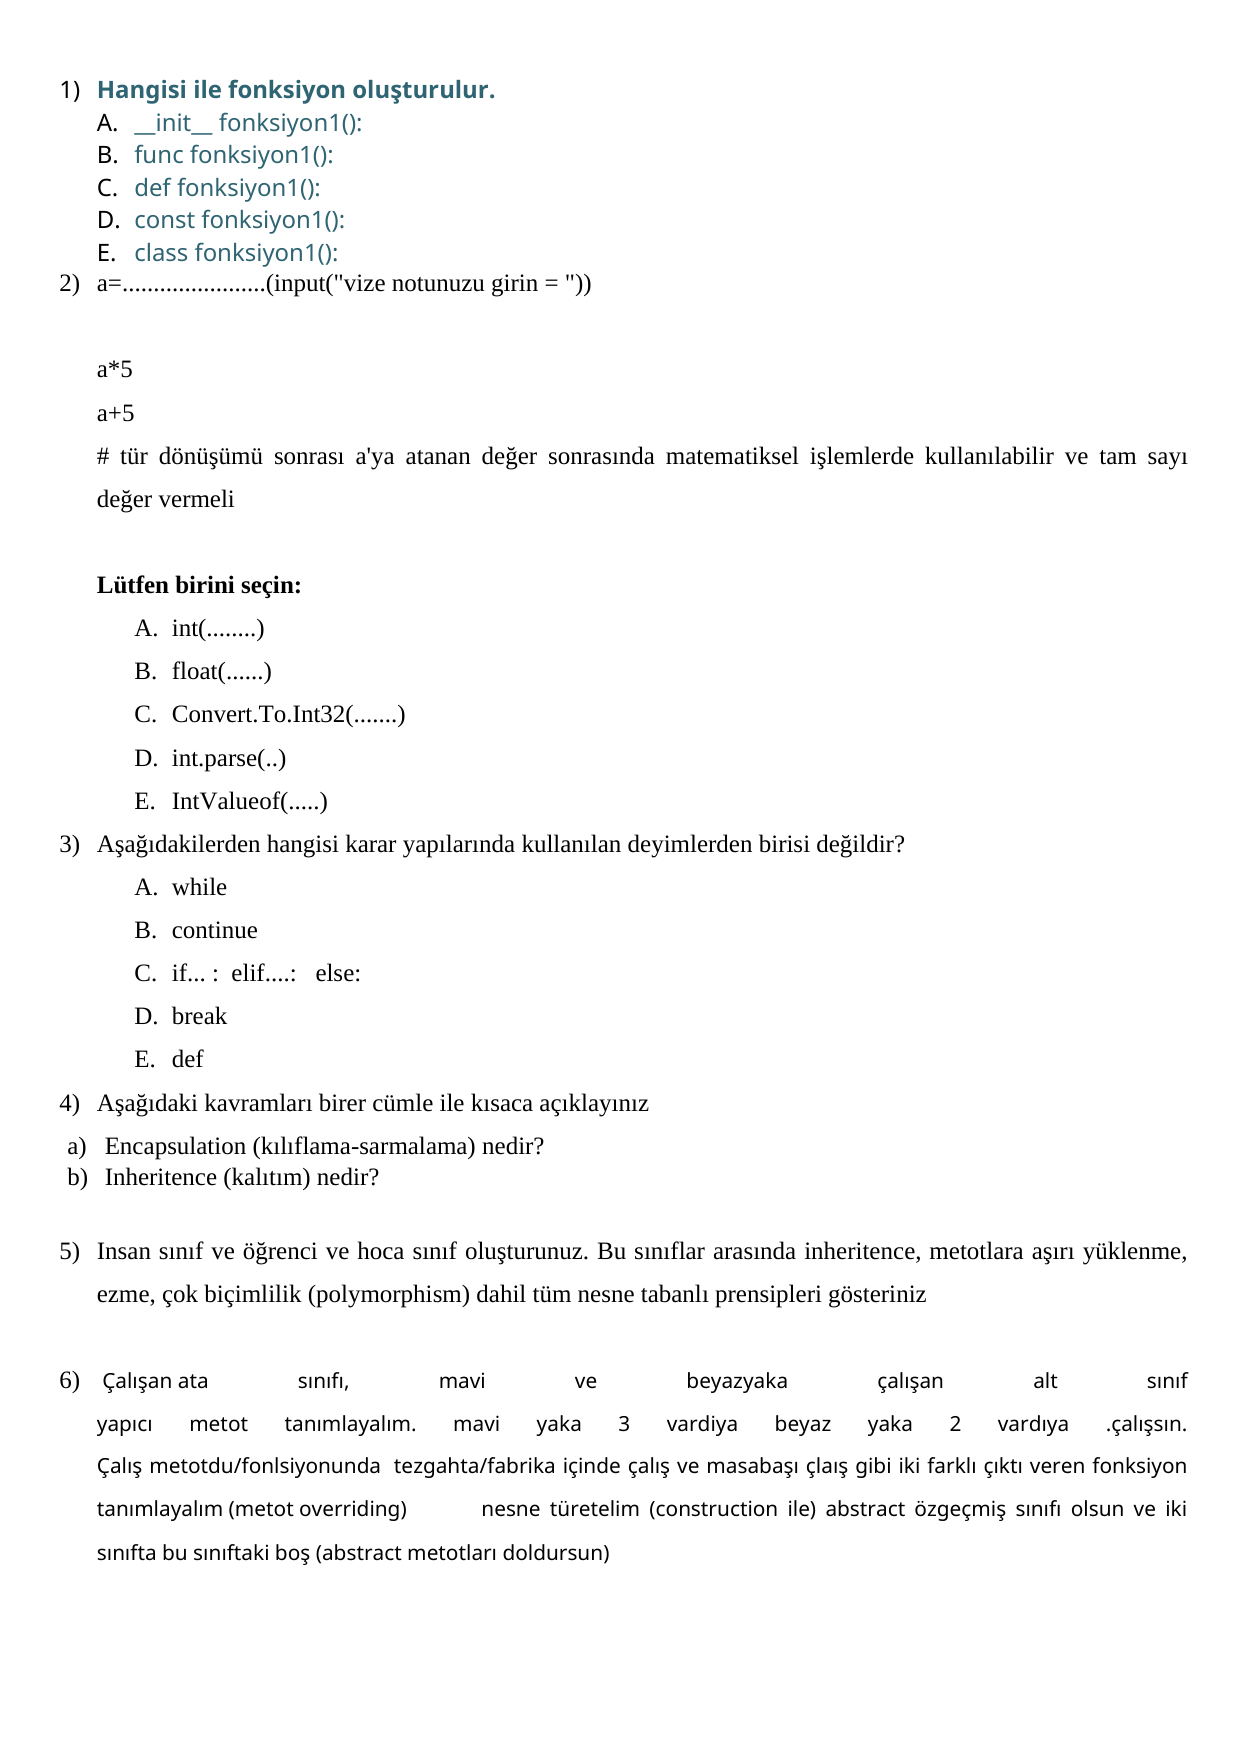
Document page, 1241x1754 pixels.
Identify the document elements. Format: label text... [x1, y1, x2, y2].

list class fonksiyon1(): [97, 236, 1196, 268]
list Encapsulation (kılıflama-sarmalama) nedir? [67, 1131, 1196, 1159]
list a=.......................(input("vize notunuzu girin = ")) [59, 268, 1189, 297]
list Insan sınıf ve öğrenci ve hoca sınıf oluşturunuz. Bu sınıflar arasında inheritence, metotlara aşırı yüklenme, ezme, çok biçimlilik (polymorphism) dahil tüm nesne tabanlı prensipleri gösteriniz [59, 1236, 1189, 1308]
list def [134, 1044, 1189, 1073]
list __init__ fonksiyon1(): [97, 105, 1196, 138]
list int.parse(..) [134, 743, 1189, 771]
list a*5 [97, 354, 1189, 383]
list int(........) [134, 613, 1189, 642]
list Lütfen birini seçin: [97, 570, 1189, 599]
list break [134, 1001, 1189, 1030]
list Inheritence (kalıtım) nedir? [67, 1162, 1196, 1191]
list Aşağıdaki kavramları birer cümle ile kısaca açıklayınız [59, 1088, 1189, 1116]
list Aşağıdakilerden hangisi karar yapılarında kullanılan deyimlerden birisi değildir? [59, 829, 1189, 858]
list Convert.To.Int32(.......) [134, 699, 1189, 728]
list # tür dönüşümü sonrası a'ya atanan değer sonrasında matematiksel işlemlerde kullanılabilir ve tam sayı değer vermeli [97, 441, 1189, 513]
list float(......) [134, 656, 1189, 685]
list while [134, 872, 1189, 901]
list IntValueof(.....) [134, 786, 1189, 814]
list Hangisi ile fonksiyon oluşturulur. [59, 73, 1196, 105]
list def fonksiyon1(): [97, 171, 1196, 203]
list if... : elif....: else: [134, 958, 1189, 987]
list continue [134, 915, 1189, 944]
list func fonksiyon1(): [97, 138, 1196, 171]
list const fonksiyon1(): [97, 203, 1196, 236]
list a+5 [97, 398, 1189, 426]
list Çalışan ata sınıfı, mavi ve beyazyaka çalışan alt sınıf yapıcı metot tanımlayalım. mavi yaka 3 vardiya beyaz yaka 2 vardıya .çalışsın. Çalış metotdu/fonlsiyonunda tezgahta/fabrika içinde çalış ve masabaşı çlaış gibi iki farklı çıktı veren fonksiyon tanımlayalım (metot overriding) nesne türetelim (construction ile) abstract özgeçmiş sınıfı olsun ve iki sınıfta bu sınıftaki boş (abstract metotları doldursun) [59, 1365, 1189, 1567]
